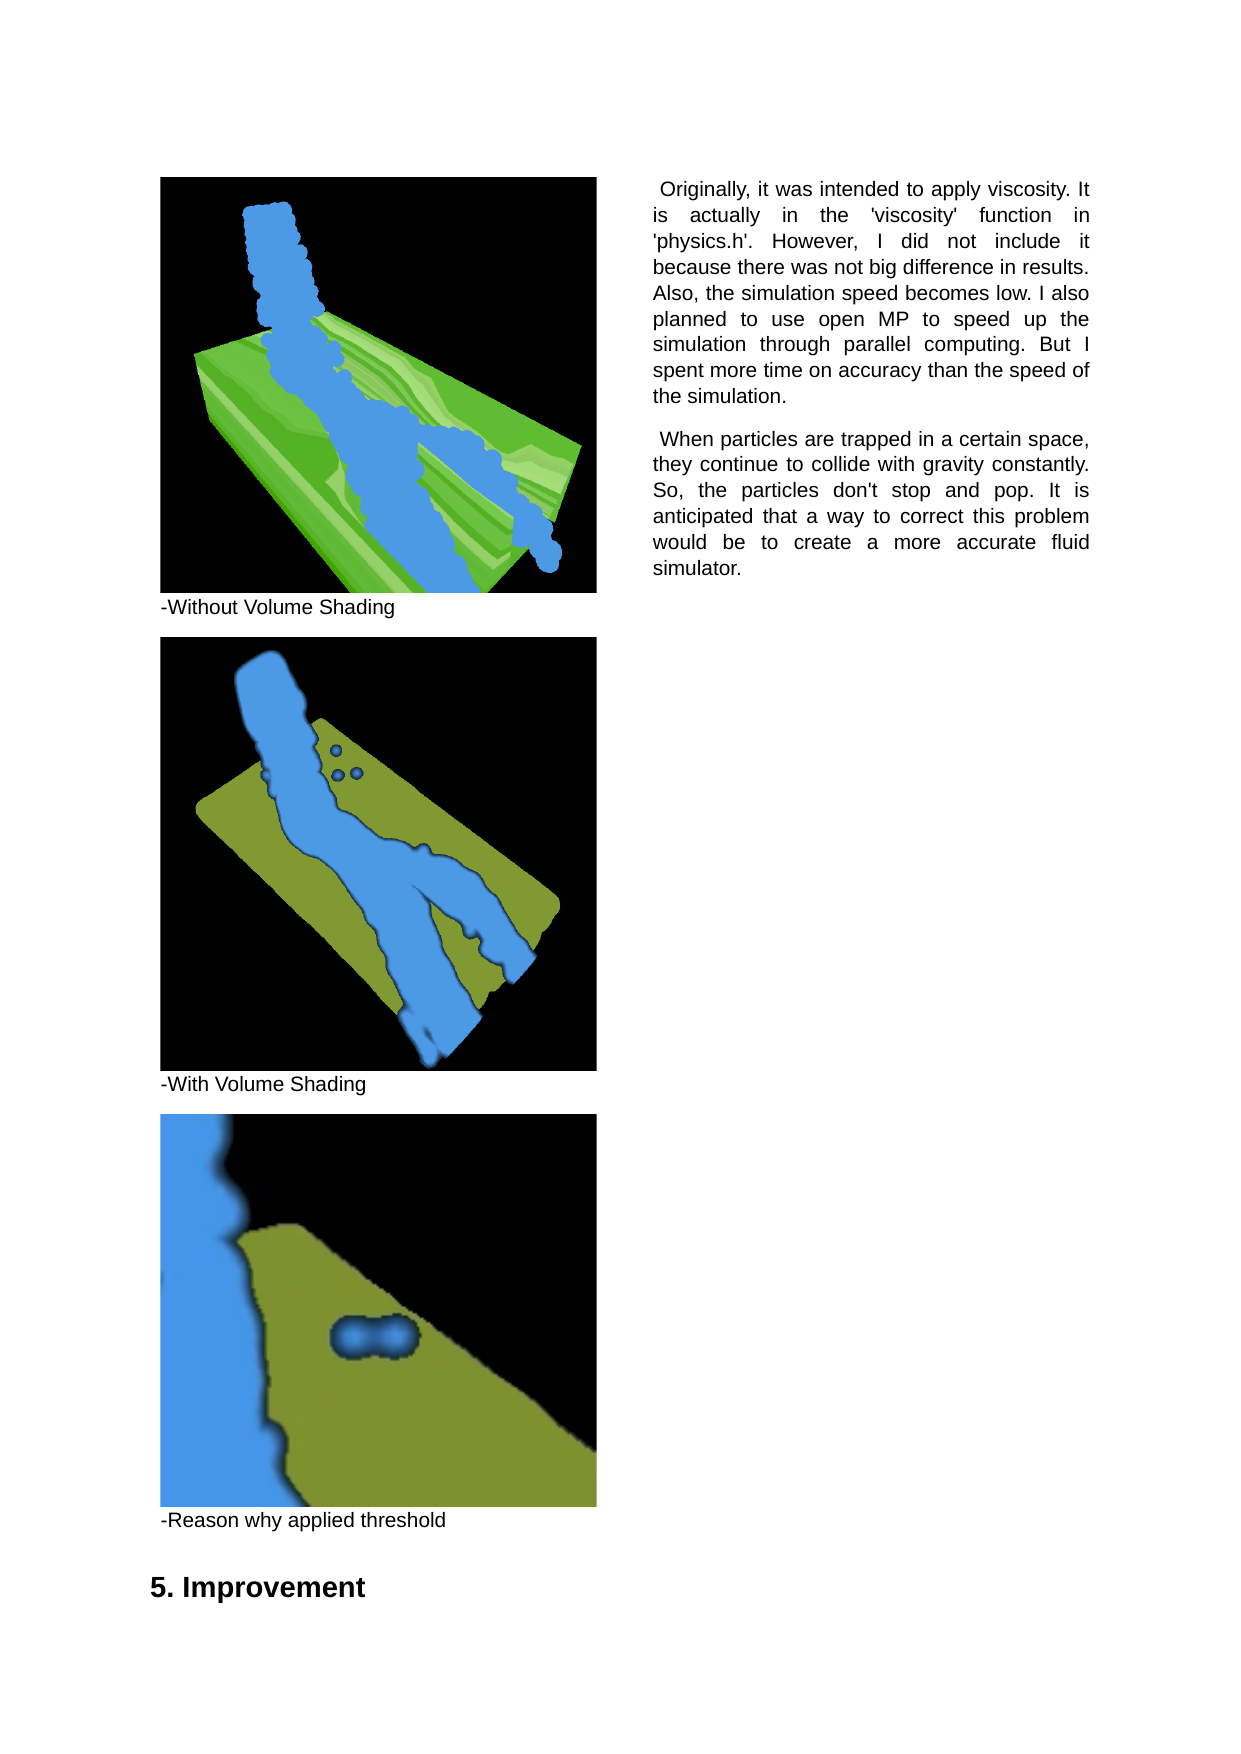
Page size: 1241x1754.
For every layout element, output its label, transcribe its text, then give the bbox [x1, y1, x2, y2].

picture [160, 637, 597, 1071]
picture [160, 177, 597, 593]
text 5. Improvement [150, 1570, 598, 1603]
picture [160, 1114, 597, 1507]
text When particles are trapped in a certain space, they continue to collide with gravity constantly. So, the particles don't stop and pop. It is anticipated that a way to correct this problem would be to create a more accurate fluid simulator. [653, 426, 1090, 579]
text Originally, it was intended to apply viscosity. It is actually in the 'viscosity' function in 'physics.h'. However, I did not include it because there was not big difference in results. Also, the simulation speed becomes low. I also planned to use open MP to speed up the simulation through parallel computing. But I spent more time on accuracy than the speed of the simulation. [653, 177, 1090, 408]
